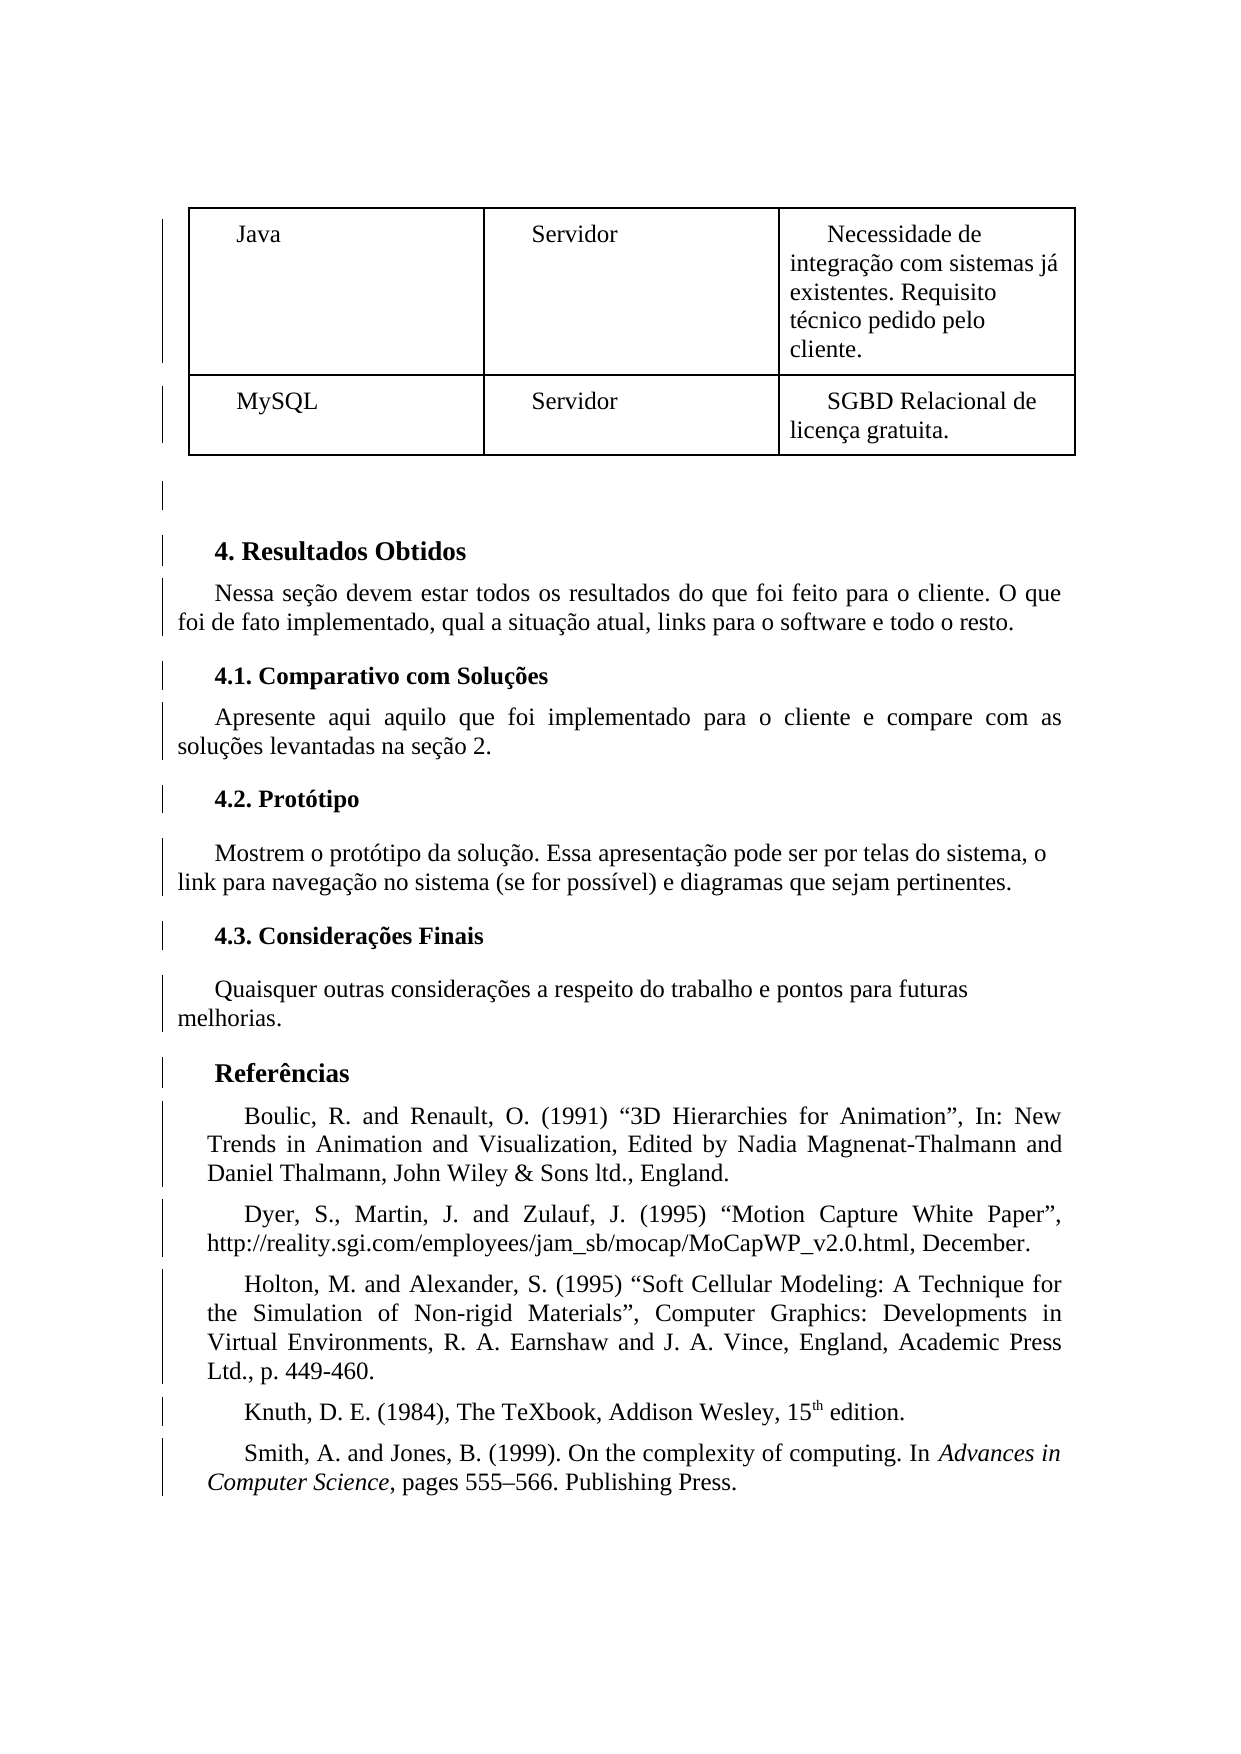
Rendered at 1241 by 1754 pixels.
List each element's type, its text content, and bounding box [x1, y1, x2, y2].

text Knuth, D. E. (1984), The TeXbook, Addison Wesley, 15th edition. [207, 1397, 1063, 1426]
text 4.3. Considerações Finais [177, 921, 1063, 949]
table_cell MySQL [190, 376, 483, 454]
text Dyer, S., Martin, J. and Zulauf, J. (1995) “Motion Capture White Paper”, http://reality.sgi.com/employees/jam_sb/mocap/MoCapWP_v2.0.html, December. [207, 1199, 1063, 1257]
text Holton, M. and Alexander, S. (1995) “Soft Cellular Modeling: A Technique for the Simulation of Non-rigid Materials”, Computer Graphics: Developments in Virtual Environments, R. A. Earnshaw and J. A. Vince, England, Academic Press Ltd., p. 449-460. [207, 1269, 1063, 1384]
text Nessa seção devem estar todos os resultados do que foi feito para o cliente. O que foi de fato implementado, qual a situação atual, links para o software e todo o resto. [177, 578, 1063, 636]
text Smith, A. and Jones, B. (1999). On the complexity of computing. In Advances in Computer Science, pages 555–566. Publishing Press. [207, 1438, 1063, 1496]
table_cell Servidor [485, 376, 778, 454]
text Apresente aqui aquilo que foi implementado para o cliente e compare com as soluções levantadas na seção 2. [177, 702, 1063, 759]
text Mostrem o protótipo da solução. Essa apresentação pode ser por telas do sistema, o link para navegação no sistema (se for possível) e diagramas que sejam pertinentes. [177, 838, 1063, 896]
table_cell Java [190, 209, 483, 373]
table_cell SGBD Relacional de licença gratuita. [780, 376, 1074, 454]
text Boulic, R. and Renault, O. (1991) “3D Hierarchies for Animation”, In: New Trends in Animation and Visualization, Edited by Nadia Magnenat-Thalmann and Daniel Thalmann, John Wiley & Sons ltd., England. [207, 1101, 1063, 1187]
text 4.2. Protótipo [177, 784, 1063, 813]
table_cell Servidor [485, 209, 778, 373]
text 4. Resultados Obtidos [177, 535, 1063, 566]
text Referências [177, 1057, 1063, 1088]
text 4.1. Comparativo com Soluções [177, 661, 1063, 689]
text Quaisquer outras considerações a respeito do trabalho e pontos para futuras melhorias. [177, 974, 1063, 1032]
table_cell Necessidade de integração com sistemas já existentes. Requisito técnico pedido pelo cliente. [780, 209, 1074, 373]
